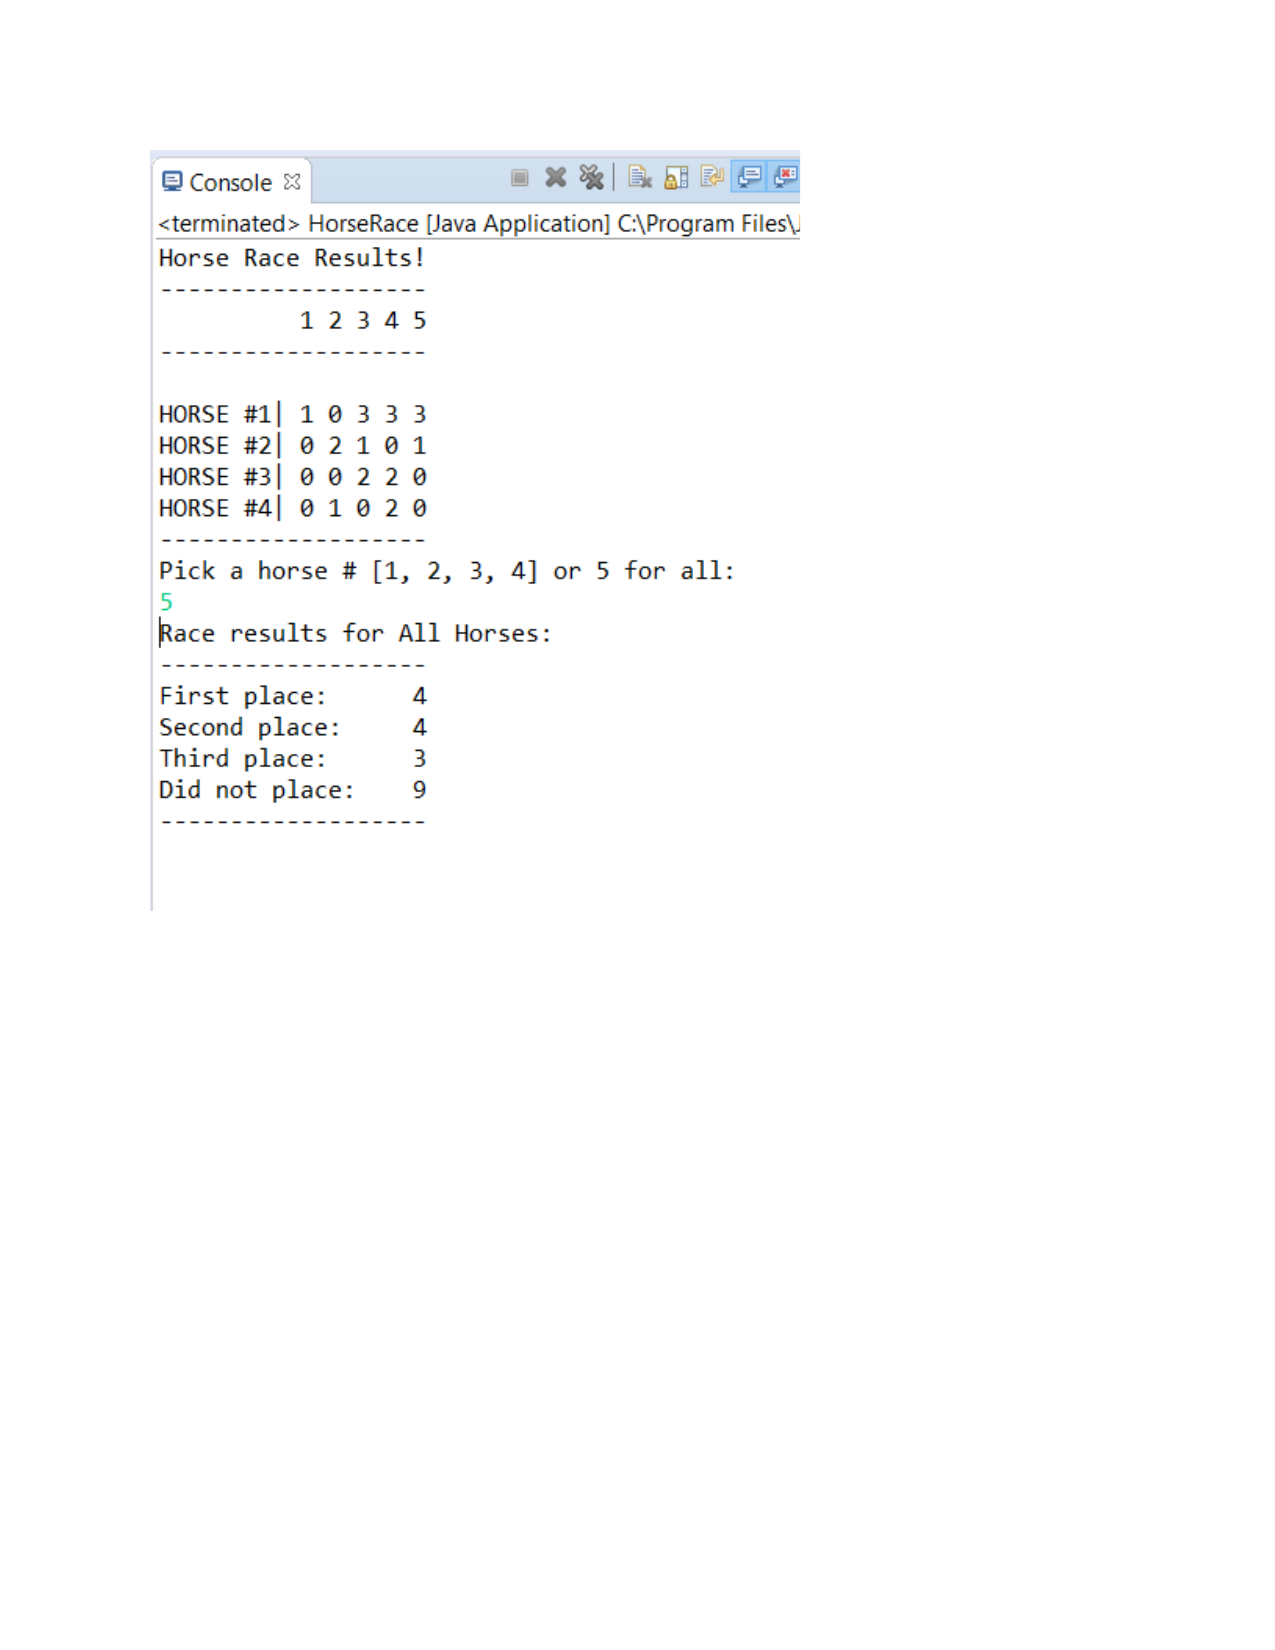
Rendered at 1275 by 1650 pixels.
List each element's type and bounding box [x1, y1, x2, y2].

picture [150, 150, 800, 911]
